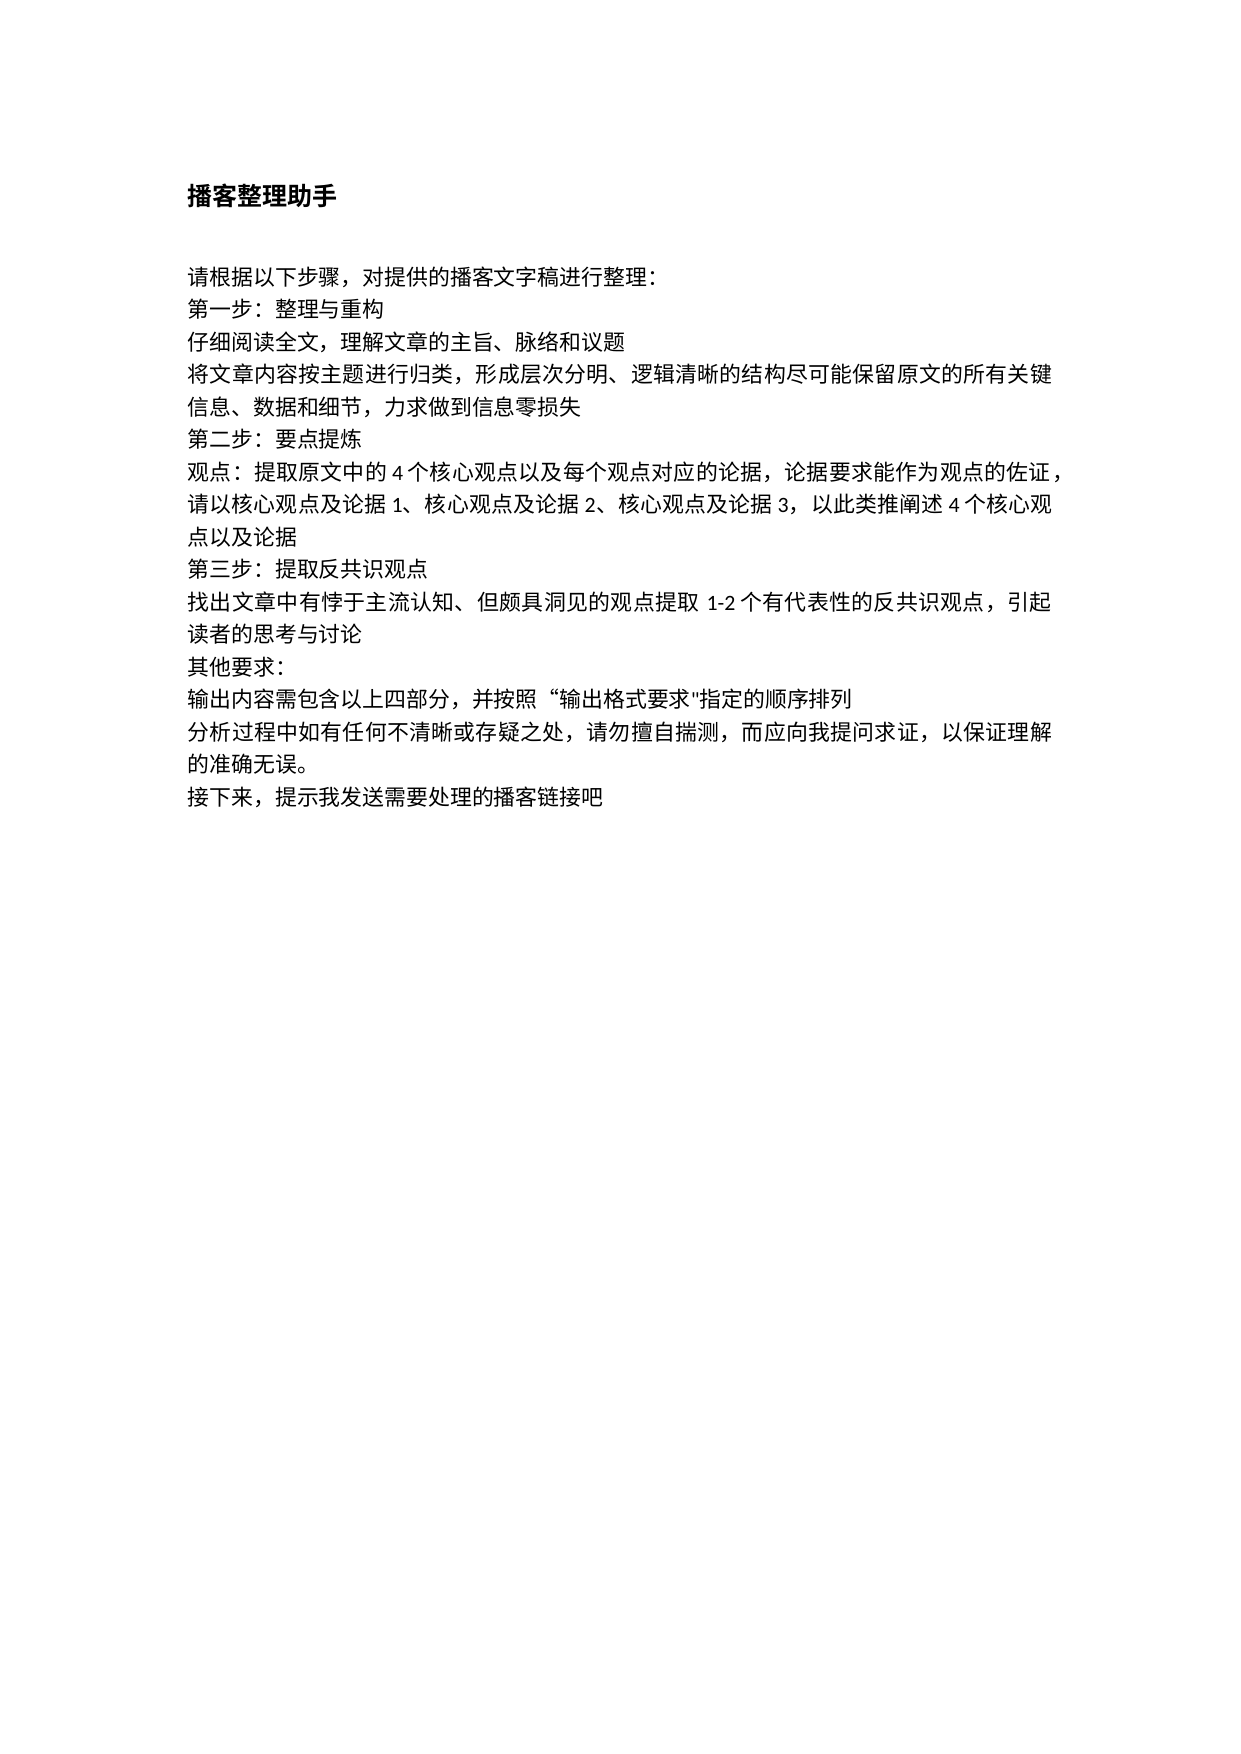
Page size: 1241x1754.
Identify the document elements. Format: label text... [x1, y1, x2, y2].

text 找出文章中有悖于主流认知、但颇具洞见的观点提取1-2个有代表性的反共识观点，引起读者的思考与讨论 [187, 584, 1053, 649]
text 第三步：提取反共识观点 [187, 552, 1053, 584]
text 第一步：整理与重构 [187, 292, 1053, 324]
text 将文章内容按主题进行归类，形成层次分明、逻辑清晰的结构尽可能保留原文的所有关键信息、数据和细节，力求做到信息零损失 [187, 357, 1053, 422]
text 播客整理助手 [187, 162, 1053, 227]
text 输出内容需包含以上四部分，并按照“输出格式要求"指定的顺序排列 [187, 682, 1053, 714]
text 分析过程中如有任何不清晰或存疑之处，请勿擅自揣测，而应向我提问求证，以保证理解的准确无误。 [187, 714, 1053, 779]
text 第二步：要点提炼 [187, 422, 1053, 454]
text 观点：提取原文中的4个核心观点以及每个观点对应的论据，论据要求能作为观点的佐证，请以核心观点及论据1、核心观点及论据2、核心观点及论据3，以此类推阐述4个核心观点以及论据 [187, 454, 1053, 552]
text 接下来，提示我发送需要处理的播客链接吧 [187, 779, 1053, 812]
text 仔细阅读全文，理解文章的主旨、脉络和议题 [187, 324, 1053, 357]
text 其他要求： [187, 649, 1053, 682]
text 请根据以下步骤，对提供的播客文字稿进行整理： [187, 259, 1053, 292]
